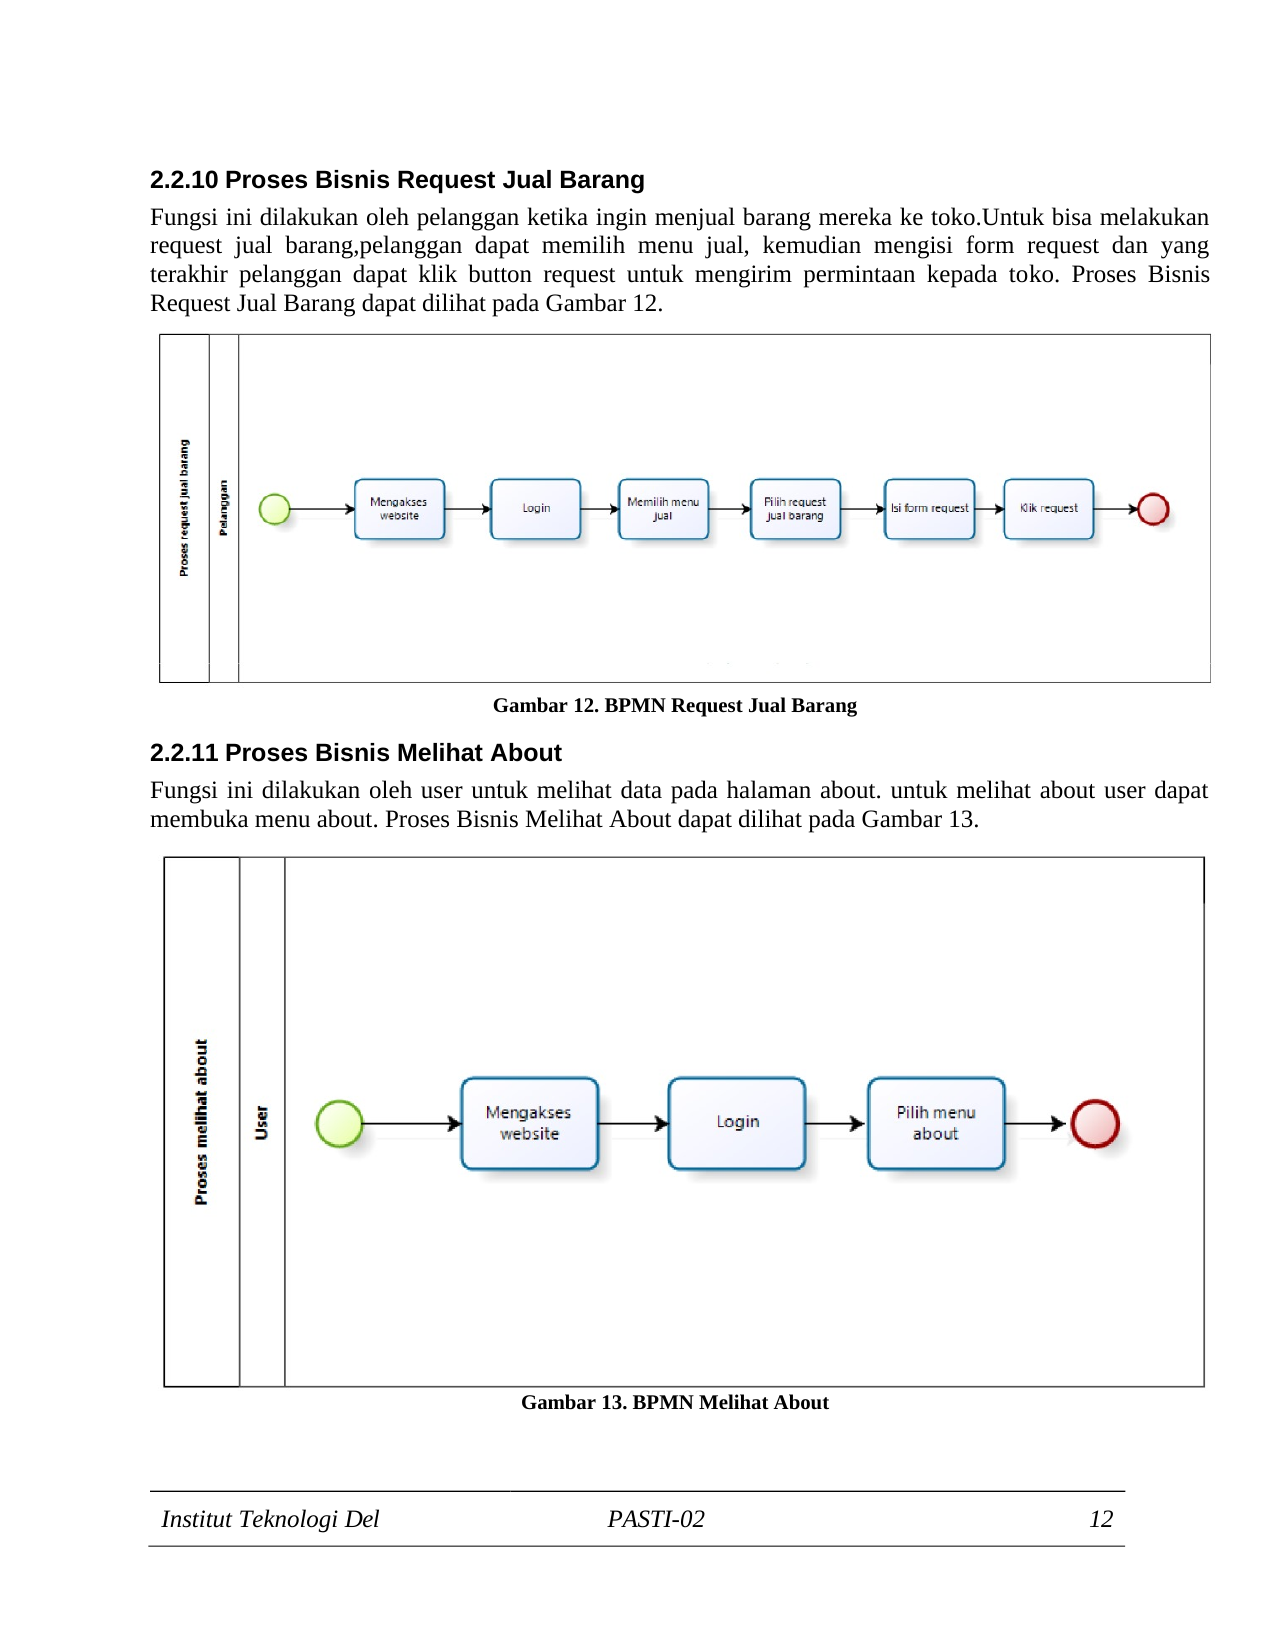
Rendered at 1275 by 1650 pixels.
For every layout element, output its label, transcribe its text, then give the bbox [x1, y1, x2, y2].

picture [150, 325, 1221, 694]
subtitle Proses Bisnis Request Jual Barang [150, 164, 1210, 193]
subtitle Proses Bisnis Melihat About [150, 738, 1210, 767]
text Gambar 12. BPMN Request Jual Barang [139, 693, 1210, 717]
subtitle Fungsi ini dilakukan oleh user untuk melihat data pada halaman about. untuk melihat about user dapat membuka menu about. Proses Bisnis Melihat About dapat dilihat pada Gambar 13. [75, 775, 1210, 833]
subtitle Fungsi ini dilakukan oleh pelanggan ketika ingin menjual barang mereka ke toko.Untuk bisa melakukan request jual barang,pelanggan dapat memilih menu jual, kemudian mengisi form request dan yang terakhir pelanggan dapat klik button request untuk mengirim permintaan kepada toko. Proses Bisnis Request Jual Barang dapat dilihat pada Gambar 12. [150, 202, 1210, 317]
text Gambar 13. BPMN Melihat About [139, 1390, 1210, 1414]
picture [150, 841, 1221, 1391]
